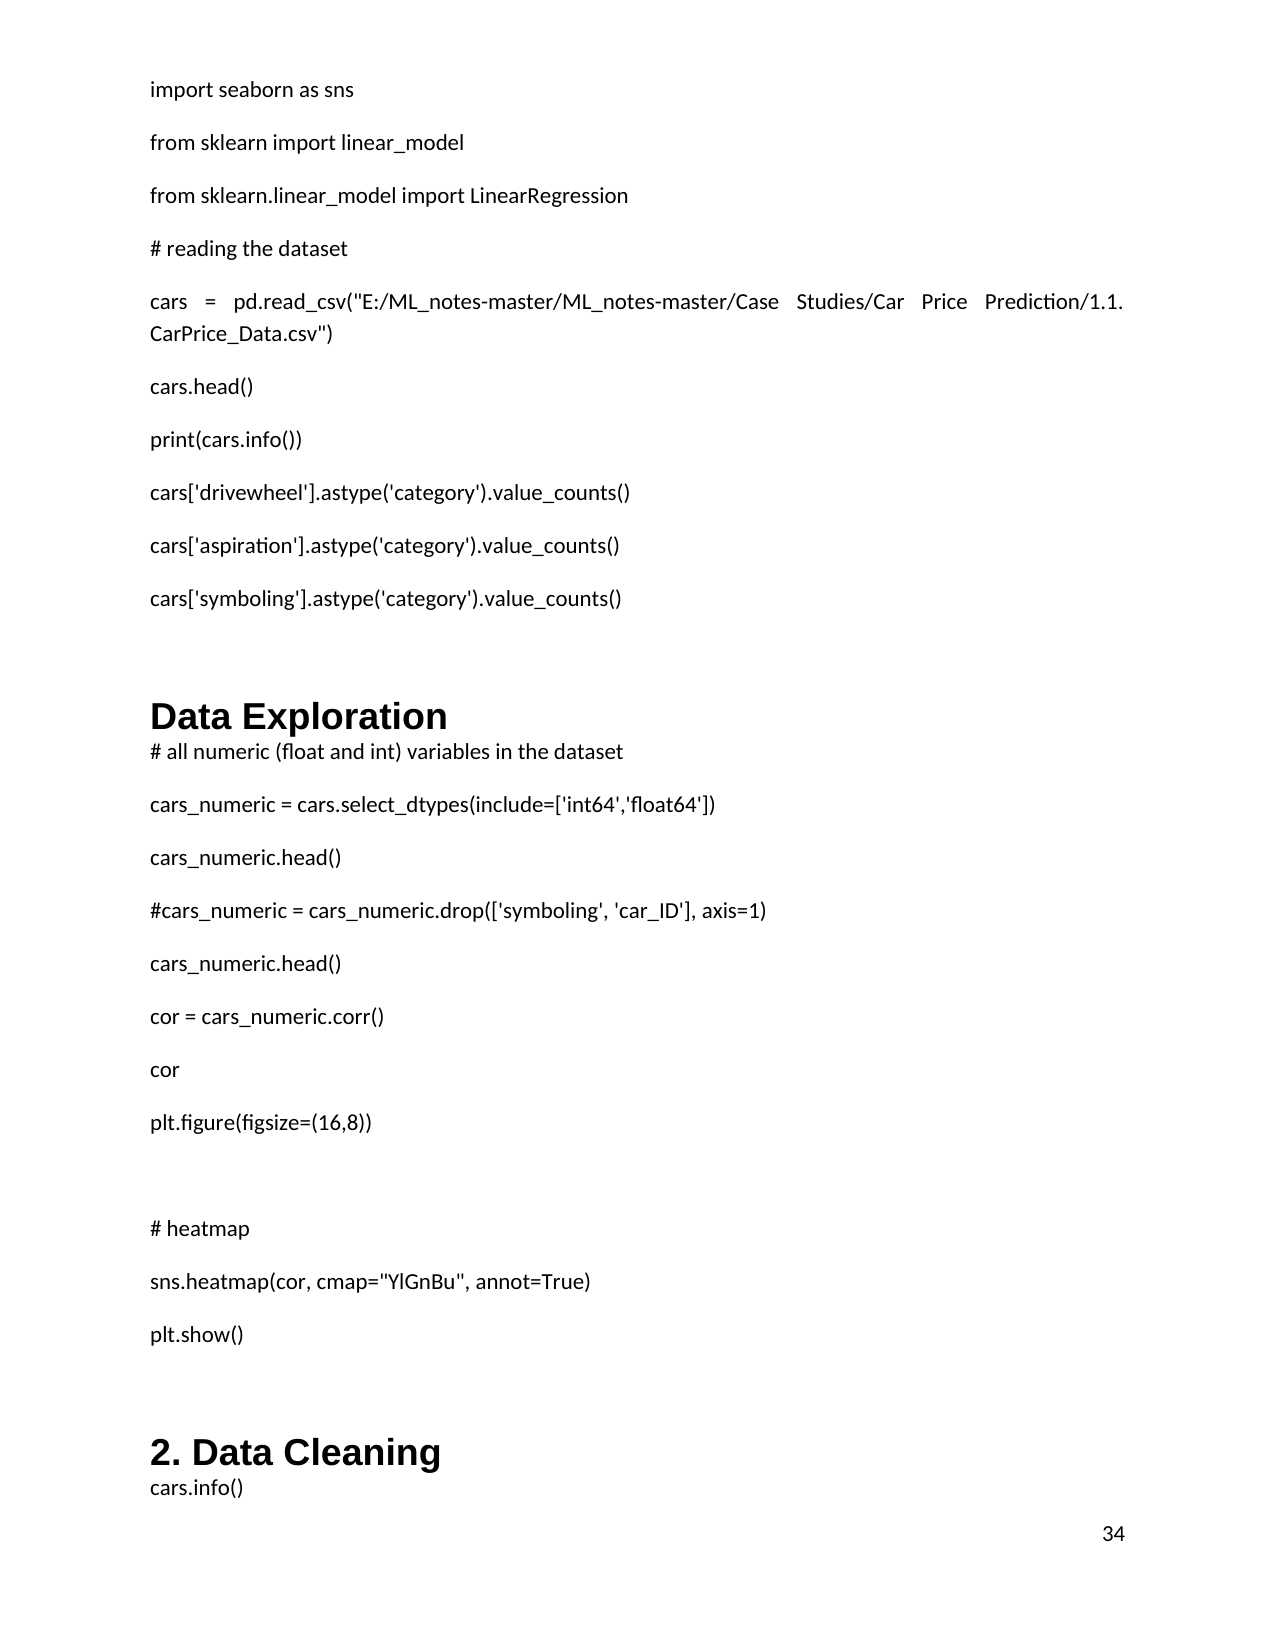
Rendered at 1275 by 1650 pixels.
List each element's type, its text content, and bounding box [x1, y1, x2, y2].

text cor = cars_numeric.corr() [150, 1002, 1125, 1030]
text from sklearn import linear_model [150, 128, 1125, 156]
text import seaborn as sns [150, 75, 1125, 103]
text cars['aspiration'].astype('category').value_counts() [150, 531, 1125, 559]
text cars_numeric.head() [150, 949, 1125, 977]
text cars = pd.read_csv("E:/ML_notes-master/ML_notes-master/Case Studies/Car Price Prediction/1.1. CarPrice_Data.csv") [150, 287, 1125, 347]
subtitle 2. Data Cleaning [150, 1430, 1125, 1473]
text Data Exploration [150, 694, 1125, 737]
text cars.head() [150, 372, 1125, 400]
text print(cars.info()) [150, 425, 1125, 453]
text plt.figure(figsize=(16,8)) [150, 1108, 1125, 1136]
text #cars_numeric = cars_numeric.drop(['symboling', 'car_ID'], axis=1) [150, 896, 1125, 924]
text cars_numeric = cars.select_dtypes(include=['int64','float64']) [150, 790, 1125, 818]
text # all numeric (float and int) variables in the dataset [150, 737, 1125, 765]
text sns.heatmap(cor, cmap="YlGnBu", annot=True) [150, 1267, 1125, 1295]
text plt.show() [150, 1320, 1125, 1348]
text cars_numeric.head() [150, 843, 1125, 871]
text cars['drivewheel'].astype('category').value_counts() [150, 478, 1125, 506]
text cars['symboling'].astype('category').value_counts() [150, 584, 1125, 612]
text # reading the dataset [150, 234, 1125, 262]
text cars.info() [150, 1473, 1125, 1501]
text # heatmap [150, 1214, 1125, 1242]
text from sklearn.linear_model import LinearRegression [150, 181, 1125, 209]
text cor [150, 1055, 1125, 1083]
